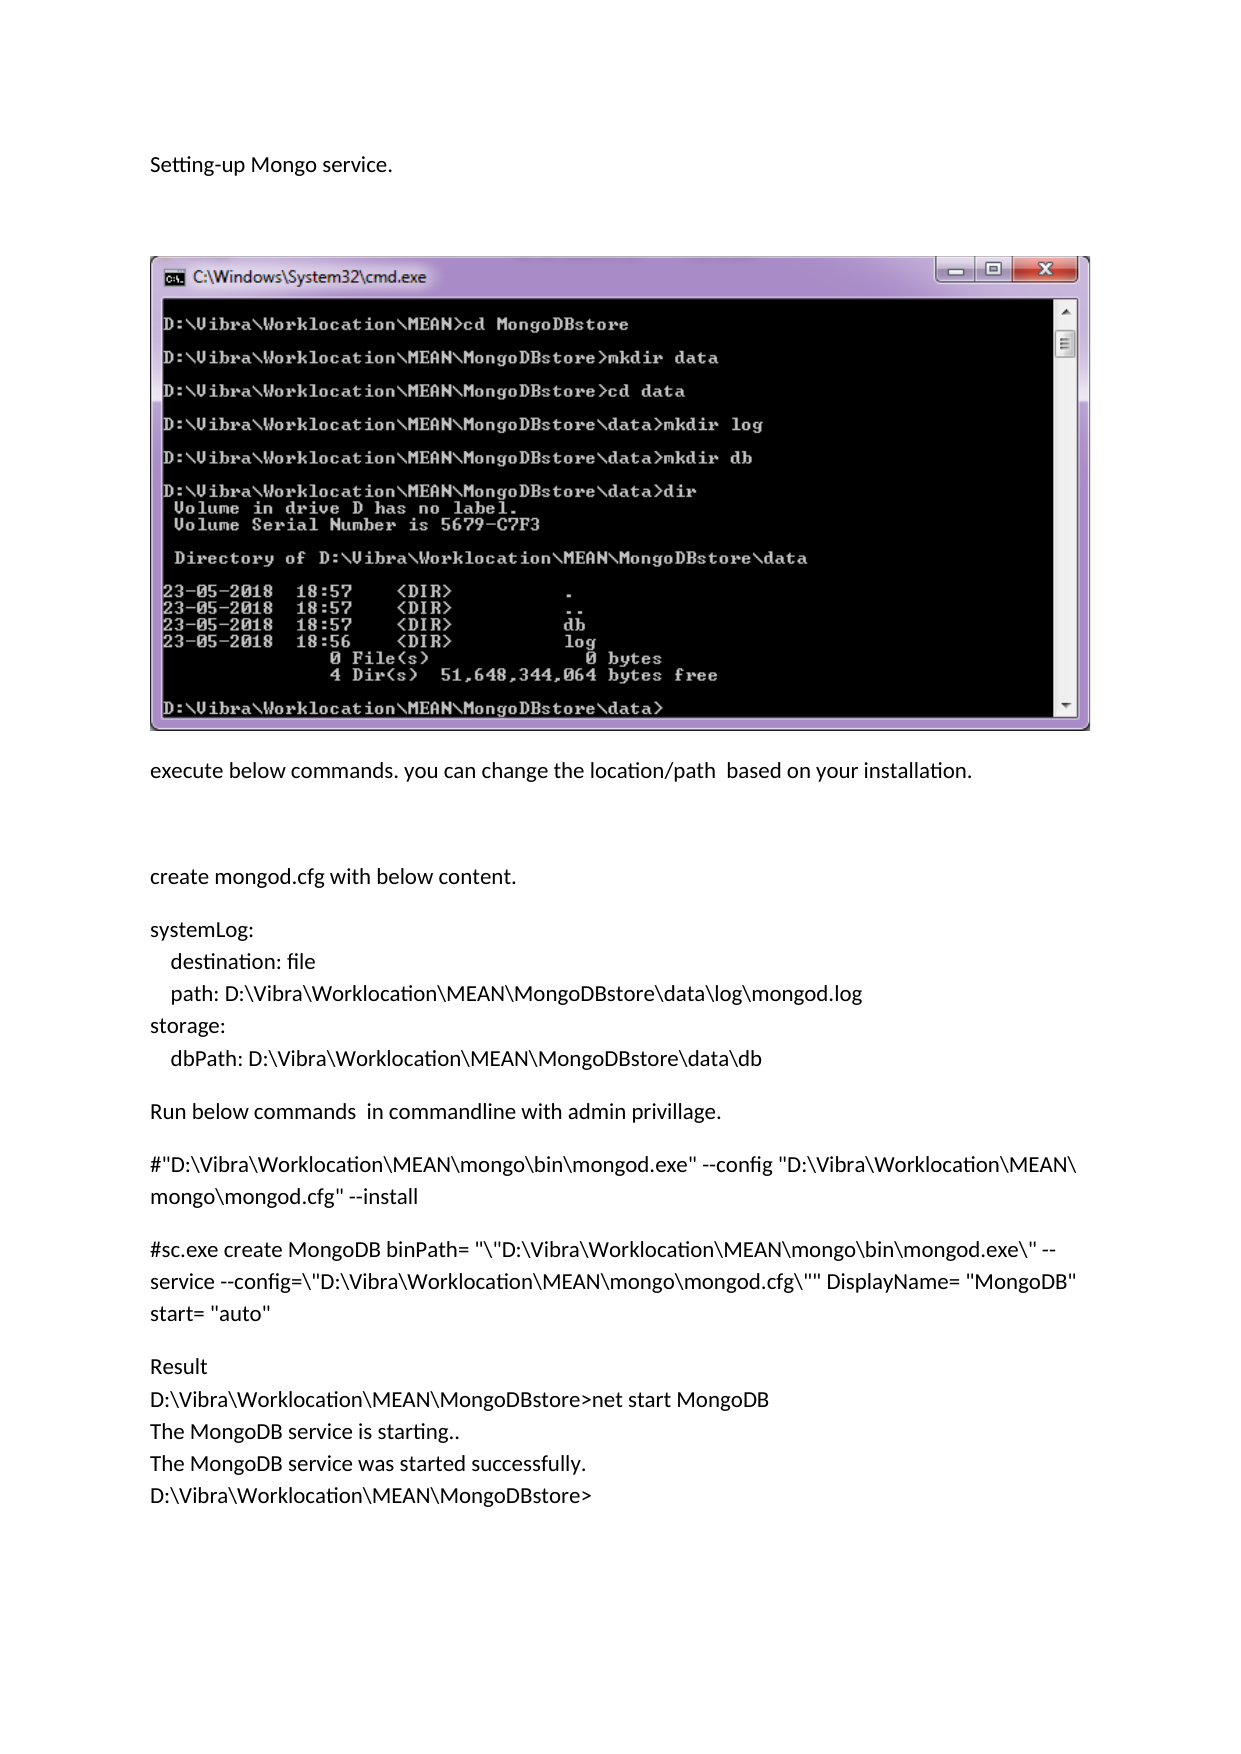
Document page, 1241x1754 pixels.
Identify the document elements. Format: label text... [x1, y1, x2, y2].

text Run below commands in commandline with admin privillage. [150, 1097, 1090, 1125]
text Result D:\Vibra\Worklocation\MEAN\MongoDBstore>net start MongoDB The MongoDB service is starting.. The MongoDB service was started successfully. D:\Vibra\Worklocation\MEAN\MongoDBstore> [150, 1352, 1090, 1509]
text execute below commands. you can change the location/path based on your installation. [150, 756, 1090, 784]
picture [150, 256, 1091, 731]
text #"D:\Vibra\Worklocation\MEAN\mongo\bin\mongod.exe" --config "D:\Vibra\Worklocation\MEAN\mongo\mongod.cfg" --install [150, 1150, 1090, 1210]
text Setting-up Mongo service. [150, 150, 1090, 178]
text create mongod.cfg with below content. [150, 862, 1090, 890]
text systemLog: destination: file path: D:\Vibra\Worklocation\MEAN\MongoDBstore\data\log\mongod.log storage: dbPath: D:\Vibra\Worklocation\MEAN\MongoDBstore\data\db [150, 915, 1090, 1072]
text #sc.exe create MongoDB binPath= "\"D:\Vibra\Worklocation\MEAN\mongo\bin\mongod.exe\" --service --config=\"D:\Vibra\Worklocation\MEAN\mongo\mongod.cfg\"" DisplayName= "MongoDB" start= "auto" [150, 1235, 1090, 1327]
